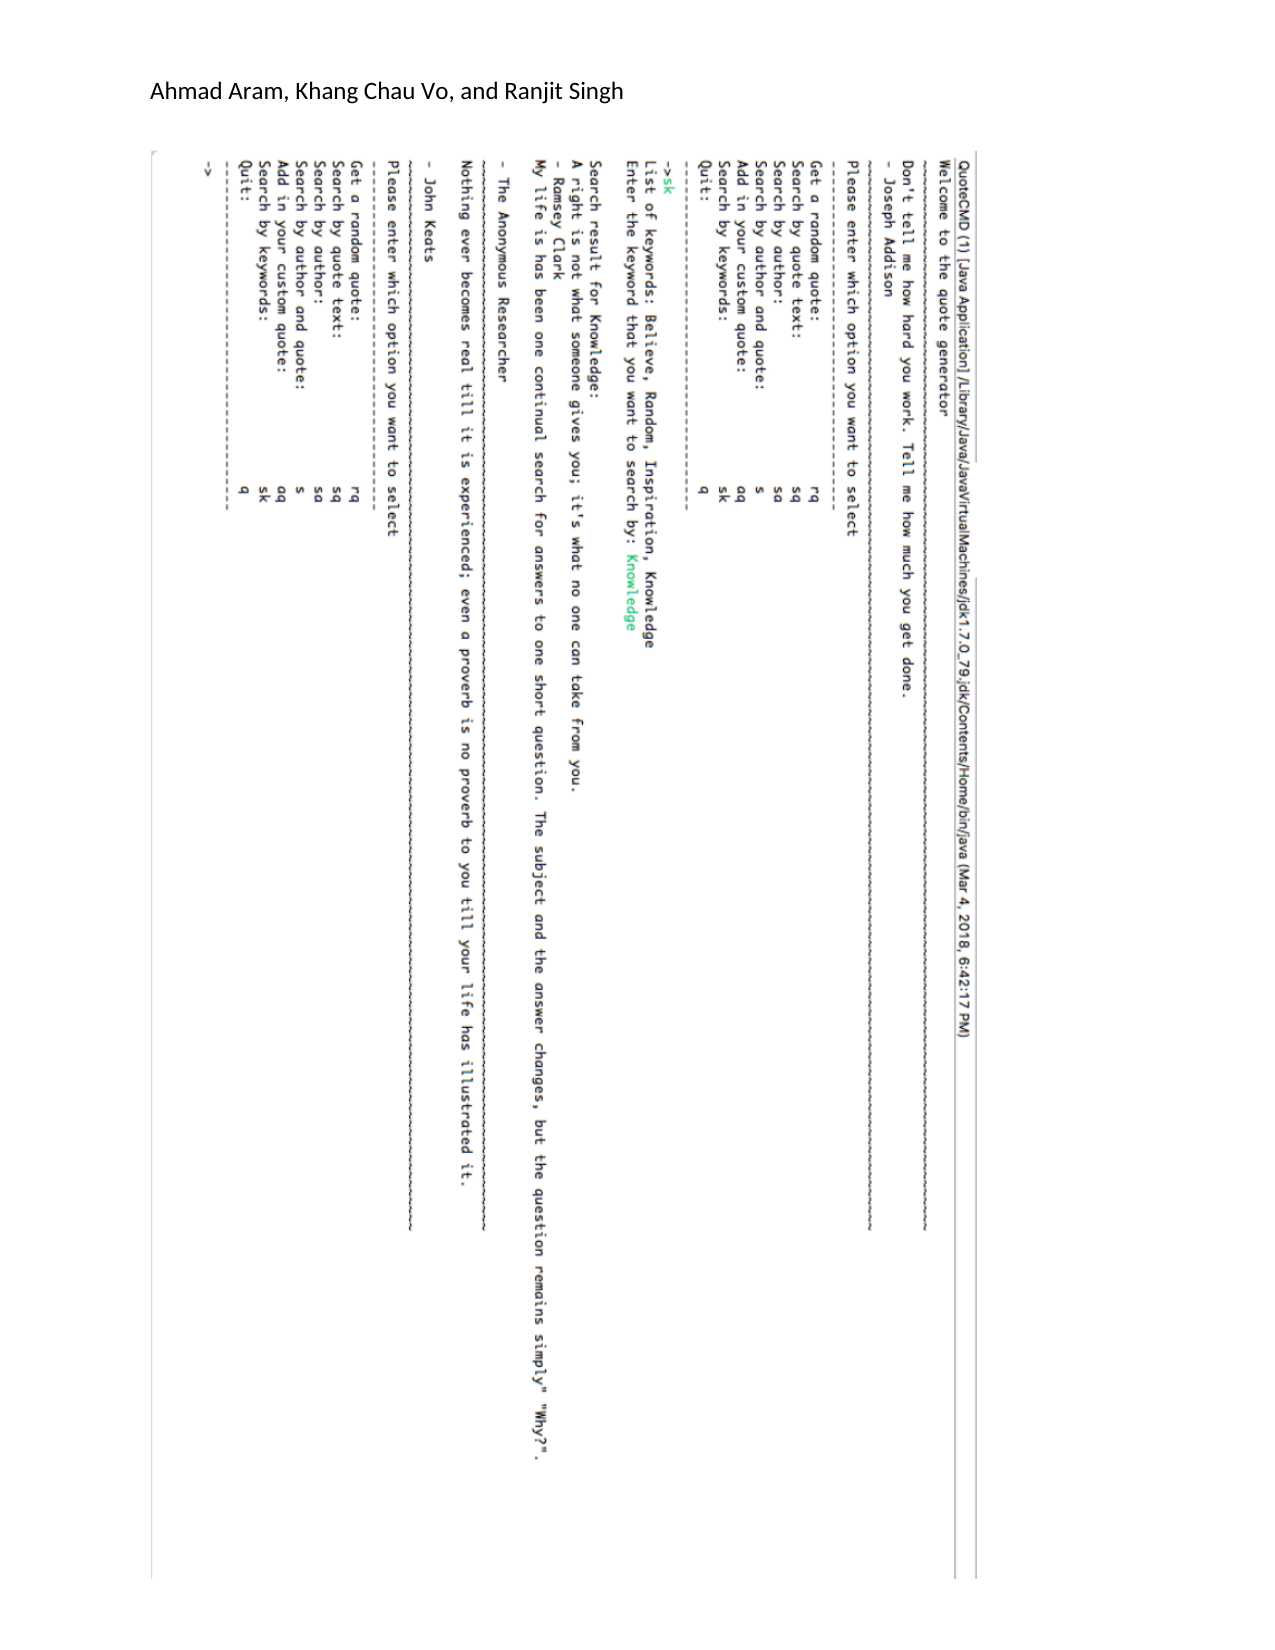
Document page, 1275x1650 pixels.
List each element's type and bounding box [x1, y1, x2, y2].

picture [152, 152, 977, 1579]
